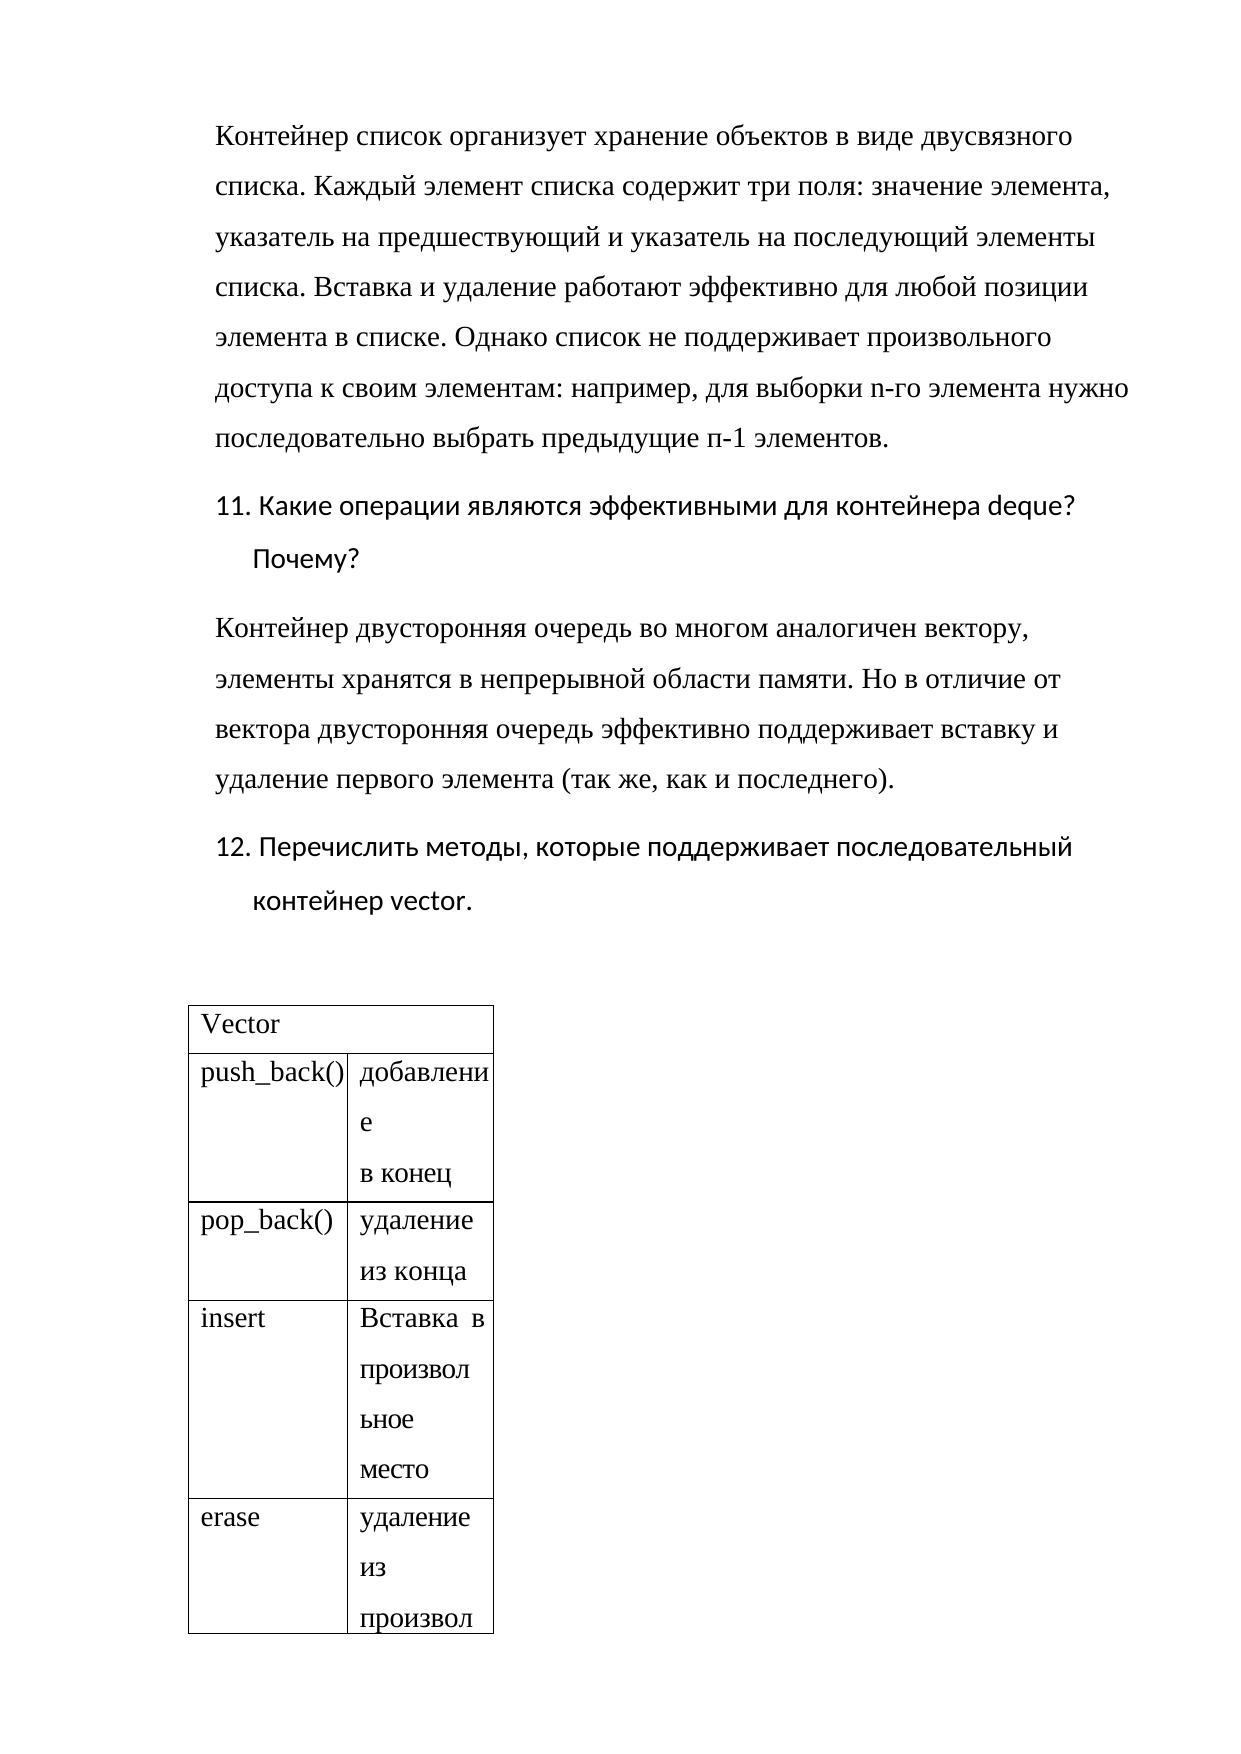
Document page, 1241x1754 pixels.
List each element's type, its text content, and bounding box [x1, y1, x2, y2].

table_cell insert [189, 1301, 347, 1498]
table_cell Вставка в произвольное место [348, 1301, 493, 1498]
table_cell pop_back() [189, 1203, 347, 1299]
table_cell удаление из произвольного места [348, 1499, 493, 1633]
list Перечислить методы, которые поддерживает последовательный контейнер vector. [215, 828, 1152, 917]
text Контейнер двусторонняя очередь во многом аналогичен вектору, элементы хранятся в непрерывной области памяти. Но в отличие от вектора двусторонняя очередь эффективно поддерживает вставку и удаление первого элемента (так же, как и последнего). [215, 611, 1152, 795]
table_header Vector [189, 1006, 493, 1053]
table_cell push_back() [189, 1054, 347, 1201]
table_cell добавление в конец [348, 1054, 493, 1201]
text Контейнер список организует хранение объектов в виде двусвязного списка. Каждый элемент списка содержит три поля: значение элемента, указатель на предшествующий и указатель на последующий элементы списка. Вставка и удаление работают эффективно для любой позиции элемента в списке. Однако список не поддерживает произвольного доступа к своим элементам: например, для выборки n-го элемента нужно последовательно выбрать предыдущие п-1 элементов. [215, 118, 1152, 453]
table_cell удаление из конца [348, 1203, 493, 1299]
list Какие операции являются эффективными для контейнера deque? Почему? [215, 487, 1152, 576]
table_cell erase [189, 1499, 347, 1633]
